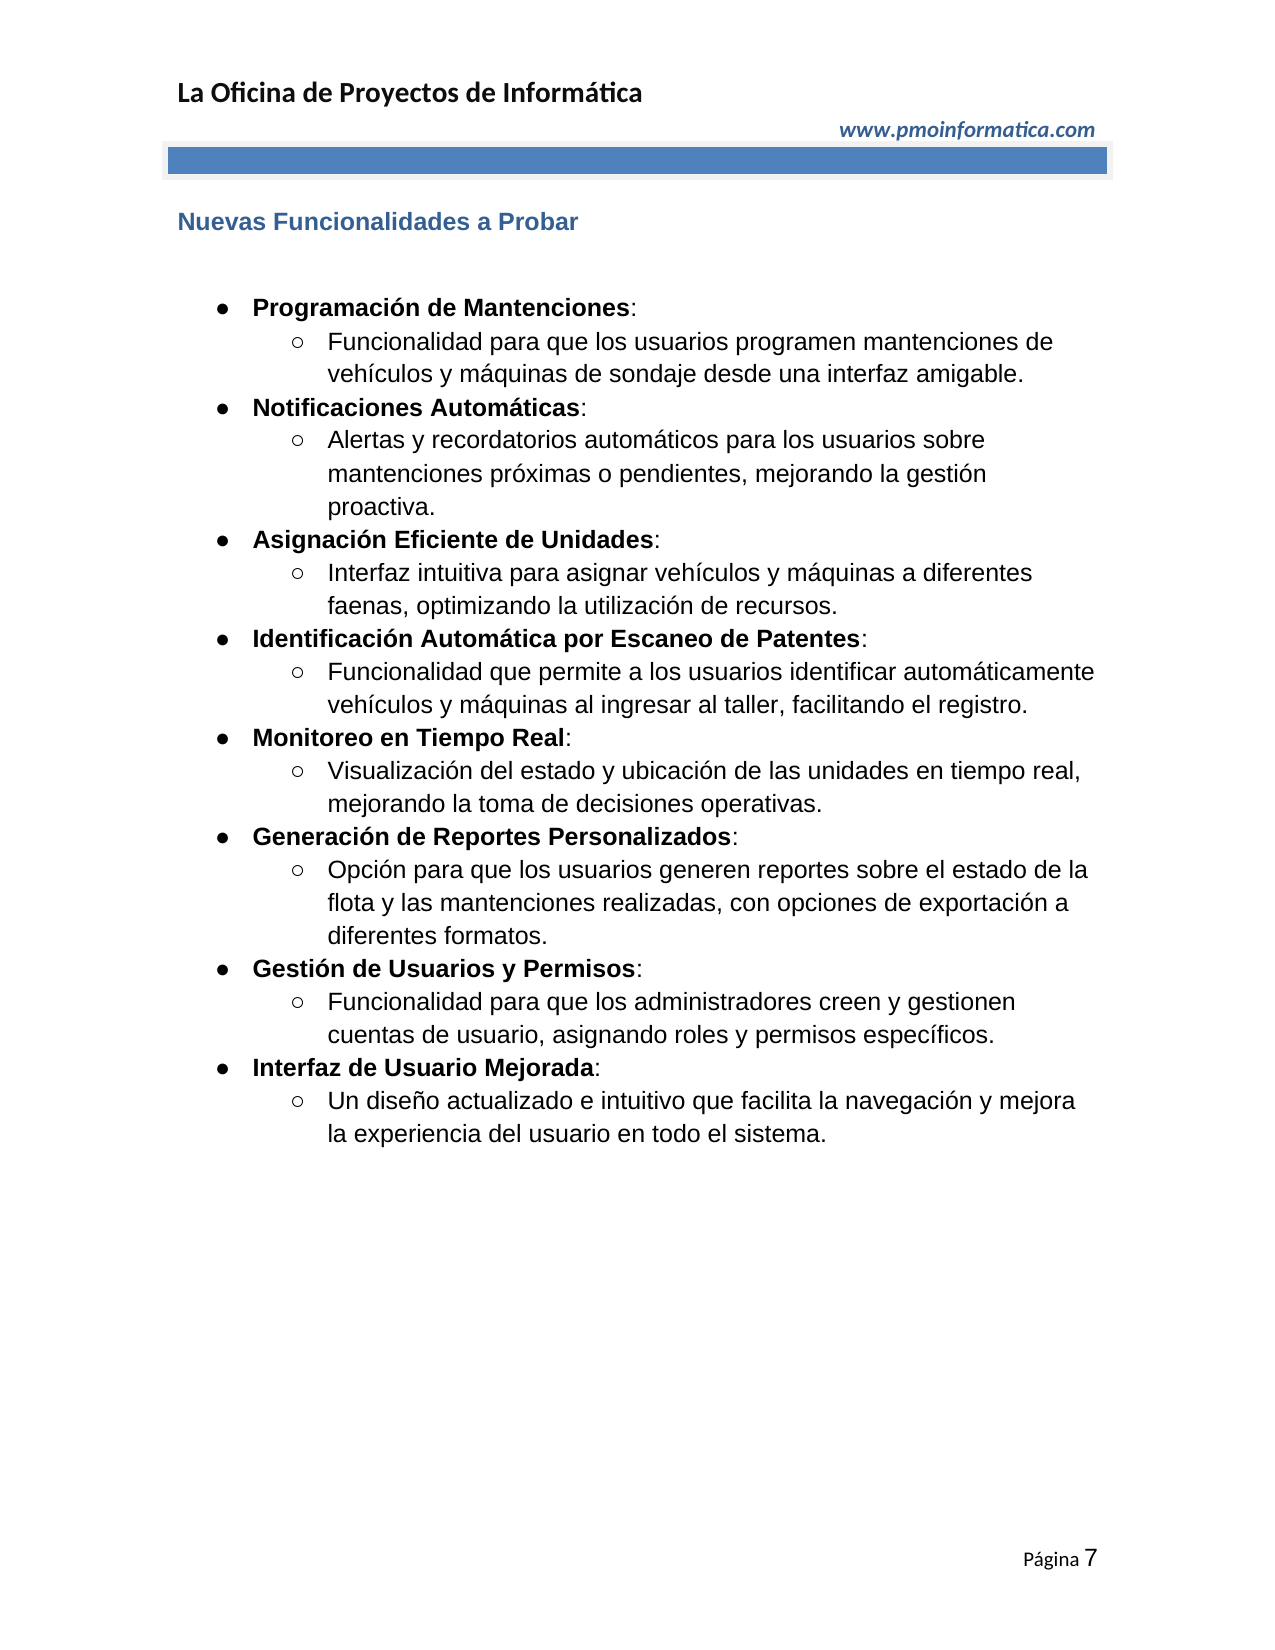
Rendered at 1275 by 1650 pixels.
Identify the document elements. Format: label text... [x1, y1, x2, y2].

list Opción para que los usuarios generen reportes sobre el estado de la flota y las mantenciones realizadas, con opciones de exportación a diferentes formatos. [290, 855, 1098, 949]
list Alertas y recordatorios automáticos para los usuarios sobre mantenciones próximas o pendientes, mejorando la gestión proactiva. [290, 426, 1098, 520]
text Nuevas Funcionalidades a Probar [177, 207, 1098, 236]
list Interfaz de Usuario Mejorada: [215, 1053, 1098, 1082]
list Funcionalidad que permite a los usuarios identificar automáticamente vehículos y máquinas al ingresar al taller, facilitando el registro. [290, 657, 1098, 718]
list Generación de Reportes Personalizados: [215, 822, 1098, 851]
list Funcionalidad para que los administradores creen y gestionen cuentas de usuario, asignando roles y permisos específicos. [290, 987, 1098, 1049]
list Notificaciones Automáticas: [215, 392, 1098, 421]
list Gestión de Usuarios y Permisos: [215, 954, 1098, 983]
list Asignación Eficiente de Unidades: [215, 524, 1098, 553]
list Funcionalidad para que los usuarios programen mantenciones de vehículos y máquinas de sondaje desde una interfaz amigable. [290, 326, 1098, 388]
list Interfaz intuitiva para asignar vehículos y máquinas a diferentes faenas, optimizando la utilización de recursos. [290, 558, 1098, 619]
list Visualización del estado y ubicación de las unidades en tiempo real, mejorando la toma de decisiones operativas. [290, 756, 1098, 817]
list Un diseño actualizado e intuitivo que facilita la navegación y mejora la experiencia del usuario en todo el sistema. [290, 1086, 1098, 1148]
list Monitoreo en Tiempo Real: [215, 723, 1098, 751]
list Programación de Mantenciones: [215, 293, 1098, 322]
list Identificación Automática por Escaneo de Patentes: [215, 624, 1098, 652]
